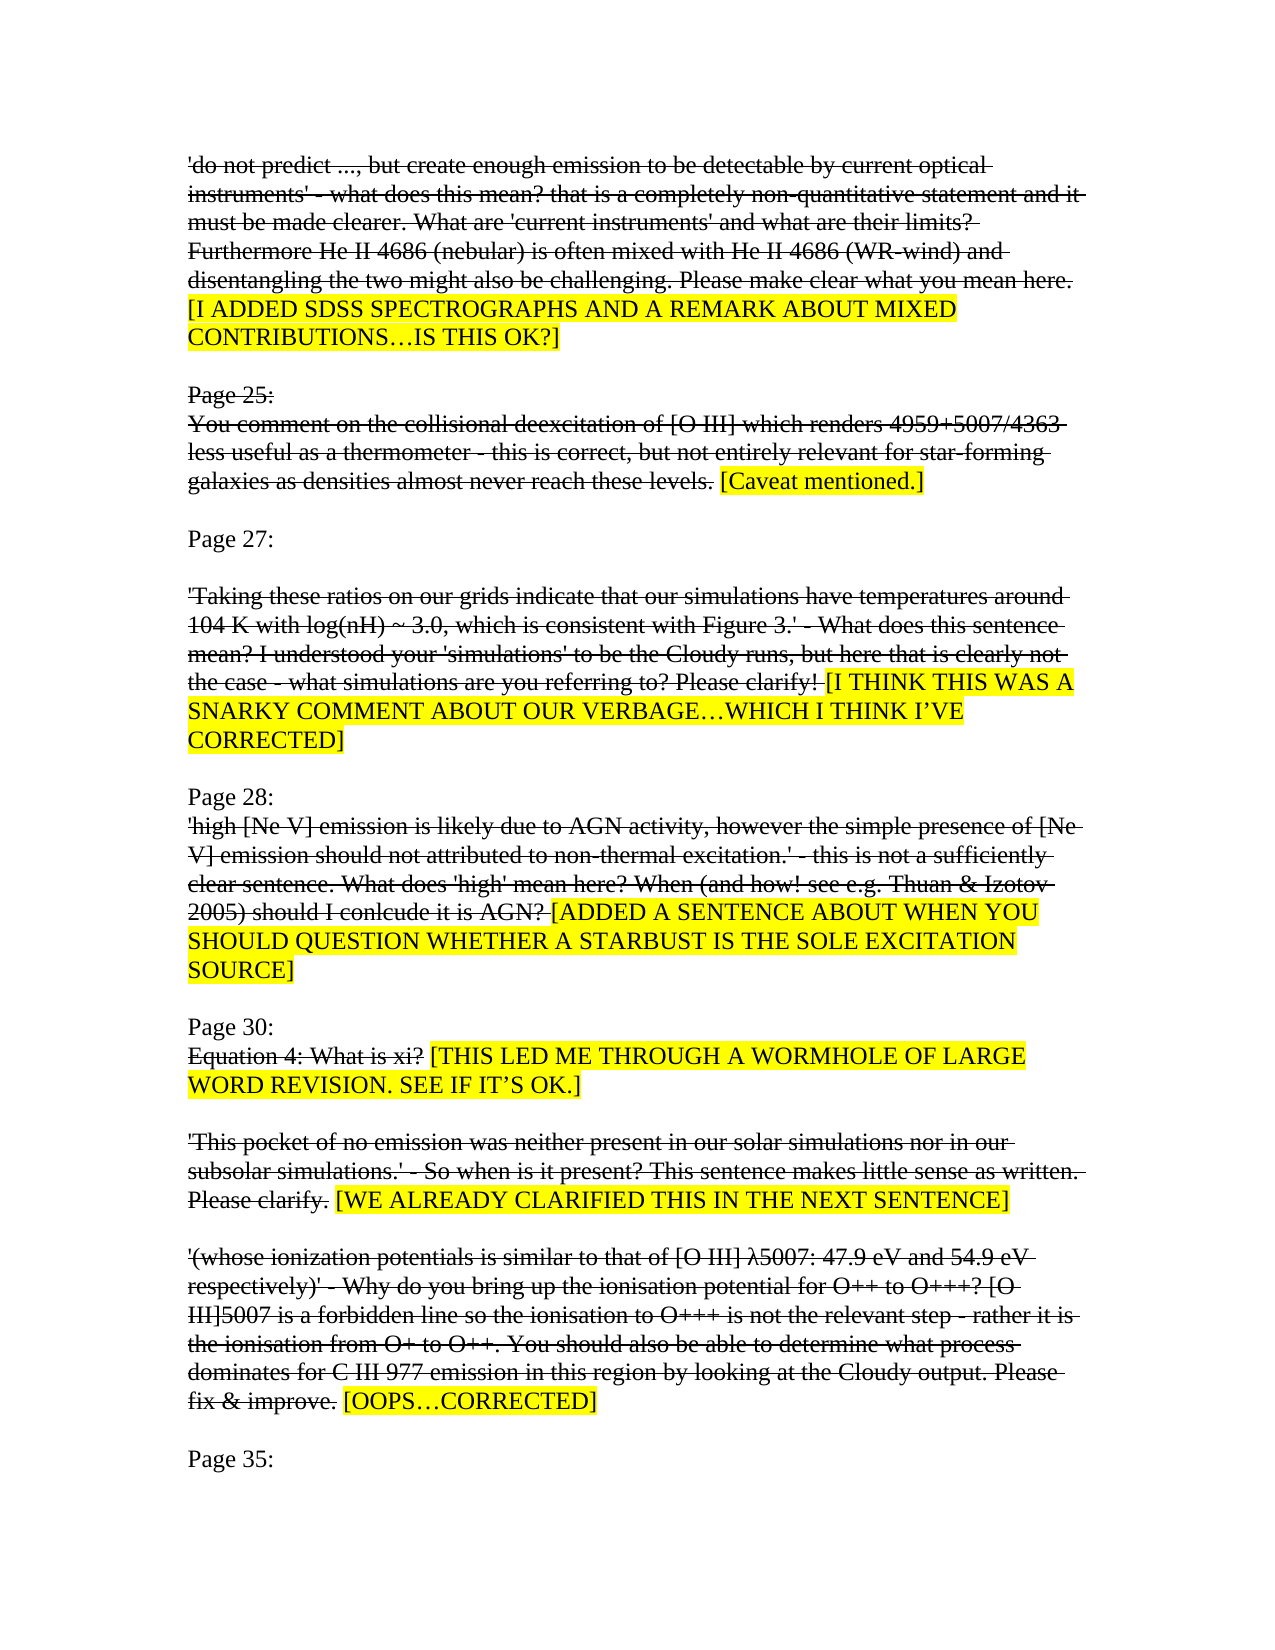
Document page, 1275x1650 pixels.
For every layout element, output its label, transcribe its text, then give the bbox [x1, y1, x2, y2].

text Page 25: [187, 380, 1087, 409]
text Page 35: [187, 1444, 1087, 1472]
text You comment on the collisional deexcitation of [O III] which renders 4959+5007/4363 less useful as a thermometer - this is correct, but not entirely relevant for star-forming galaxies as densities almost never reach these levels. [Caveat mentioned.] [187, 409, 1087, 495]
text Page 28: [187, 782, 1087, 811]
text Equation 4: What is xi? [THIS LED ME THROUGH A WORMHOLE OF LARGE WORD REVISION. SEE IF IT’S OK.] [187, 1041, 430, 1099]
text 'This pocket of no emission was neither present in our solar simulations nor in our subsolar simulations.' - So when is it present? This sentence makes little sense as written. Please clarify. [WE ALREADY CLARIFIED THIS IN THE NEXT SENTENCE] [187, 1127, 1087, 1214]
text Equation 4: What is xi? [THIS LED ME THROUGH A WORMHOLE OF LARGE WORD REVISION. SEE IF IT’S OK.] [581, 1041, 1087, 1099]
text 'high [Ne V] emission is likely due to AGN activity, however the simple presence of [Ne V] emission should not attributed to non-thermal excitation.' - this is not a sufficiently clear sentence. What does 'high' mean here? When (and how! see e.g. Thuan & Izotov 2005) should I conlcude it is AGN? [ADDED A SENTENCE ABOUT WHEN YOU SHOULD QUESTION WHETHER A STARBUST IS THE SOLE EXCITATION SOURCE] [187, 811, 1087, 984]
text Page 30: [187, 1012, 1087, 1041]
text 'Taking these ratios on our grids indicate that our simulations have temperatures around 104 K with log(nH) ~ 3.0, which is consistent with Figure 3.' - What does this sentence mean? I understood your 'simulations' to be the Cloudy runs, but here that is clearly not the case - what simulations are you referring to? Please clarify! [I THINK THIS WAS A SNARKY COMMENT ABOUT OUR VERBAGE…WHICH I THINK I’VE CORRECTED] [187, 581, 1087, 754]
text Page 27: [187, 524, 1087, 552]
